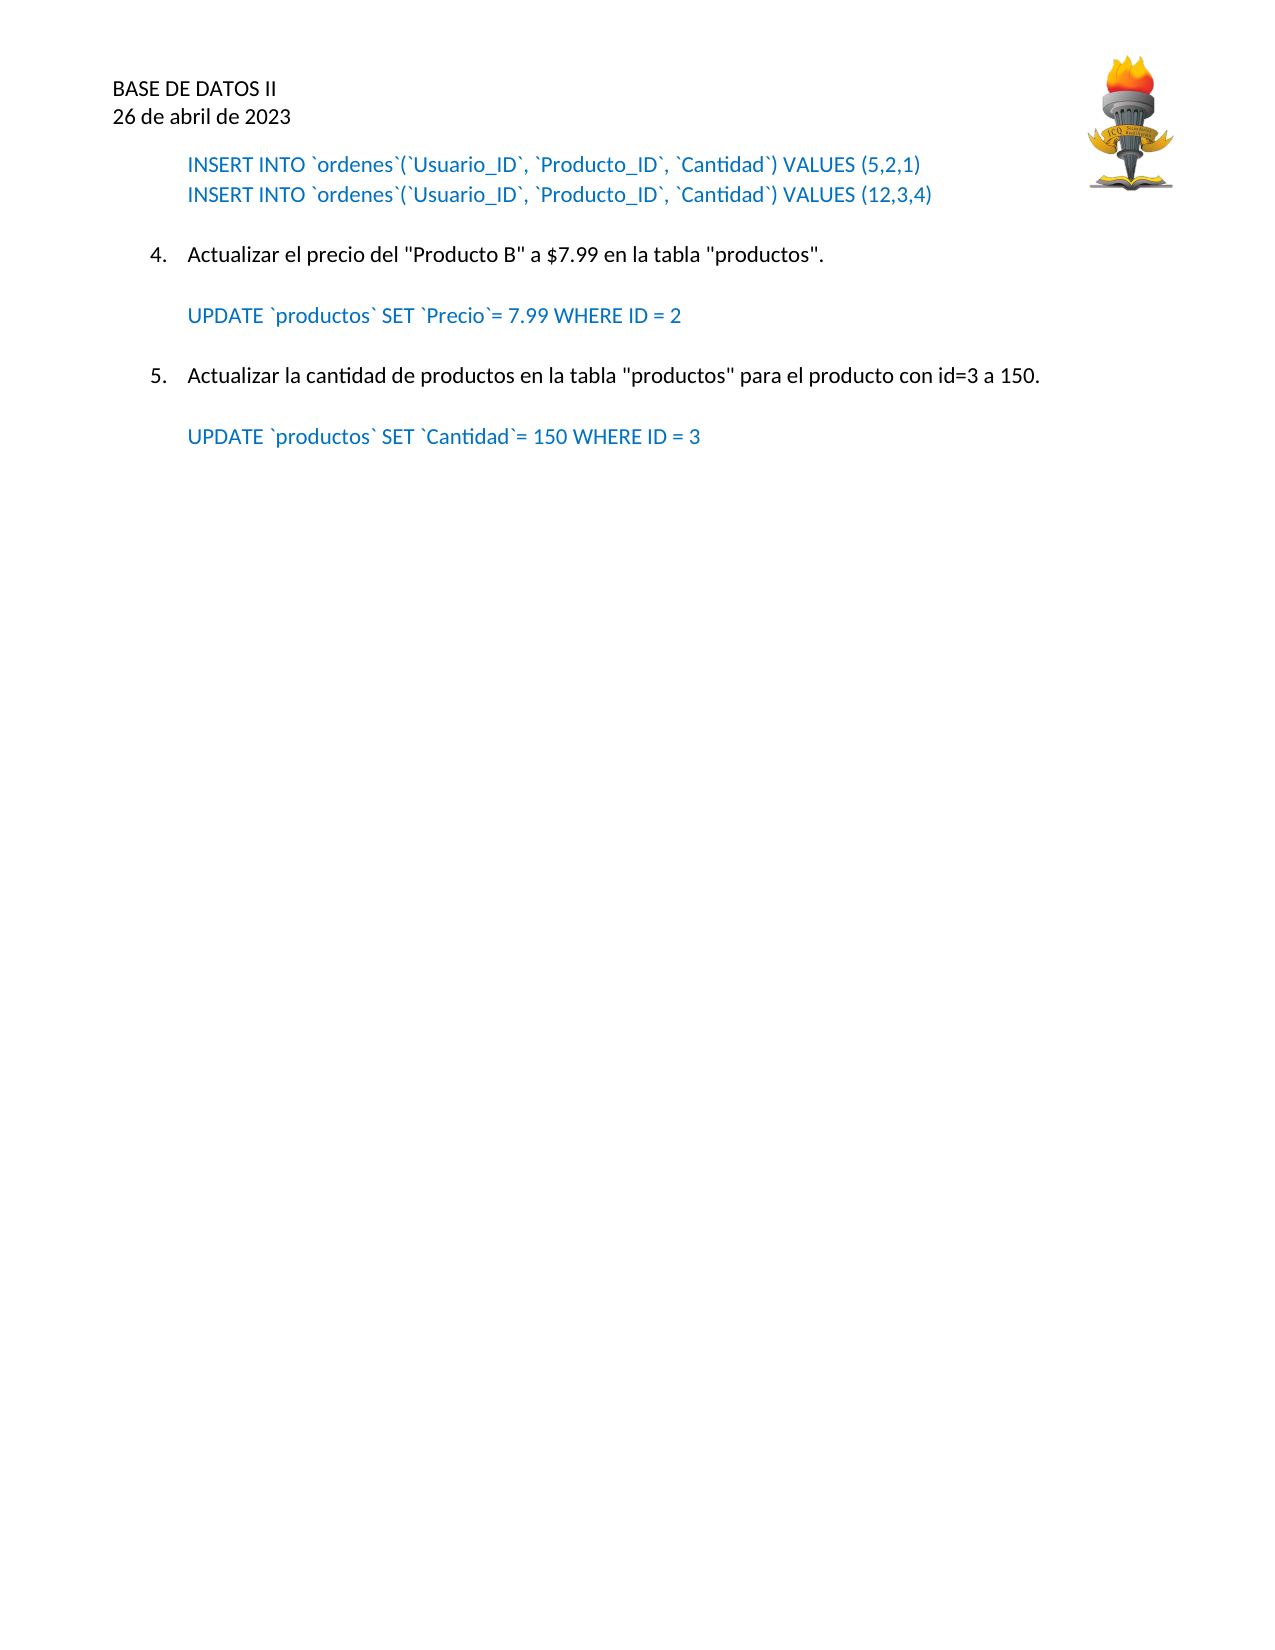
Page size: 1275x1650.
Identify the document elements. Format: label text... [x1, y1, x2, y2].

list INSERT INTO `ordenes`(`Usuario_ID`, `Producto_ID`, `Cantidad`) VALUES (12,3,4) [187, 180, 1162, 208]
list UPDATE `productos` SET `Precio`= 7.99 WHERE ID = 2 [187, 301, 1162, 329]
list UPDATE `productos` SET `Cantidad`= 150 WHERE ID = 3 [187, 422, 1162, 450]
list INSERT INTO `ordenes`(`Usuario_ID`, `Producto_ID`, `Cantidad`) VALUES (5,2,1) [187, 150, 1162, 178]
list Actualizar la cantidad de productos en la tabla "productos" para el producto con id=3 a 150. [150, 361, 1162, 389]
list Actualizar el precio del "Producto B" a $7.99 en la tabla "productos". [150, 241, 1162, 269]
picture [1087, 54, 1174, 191]
